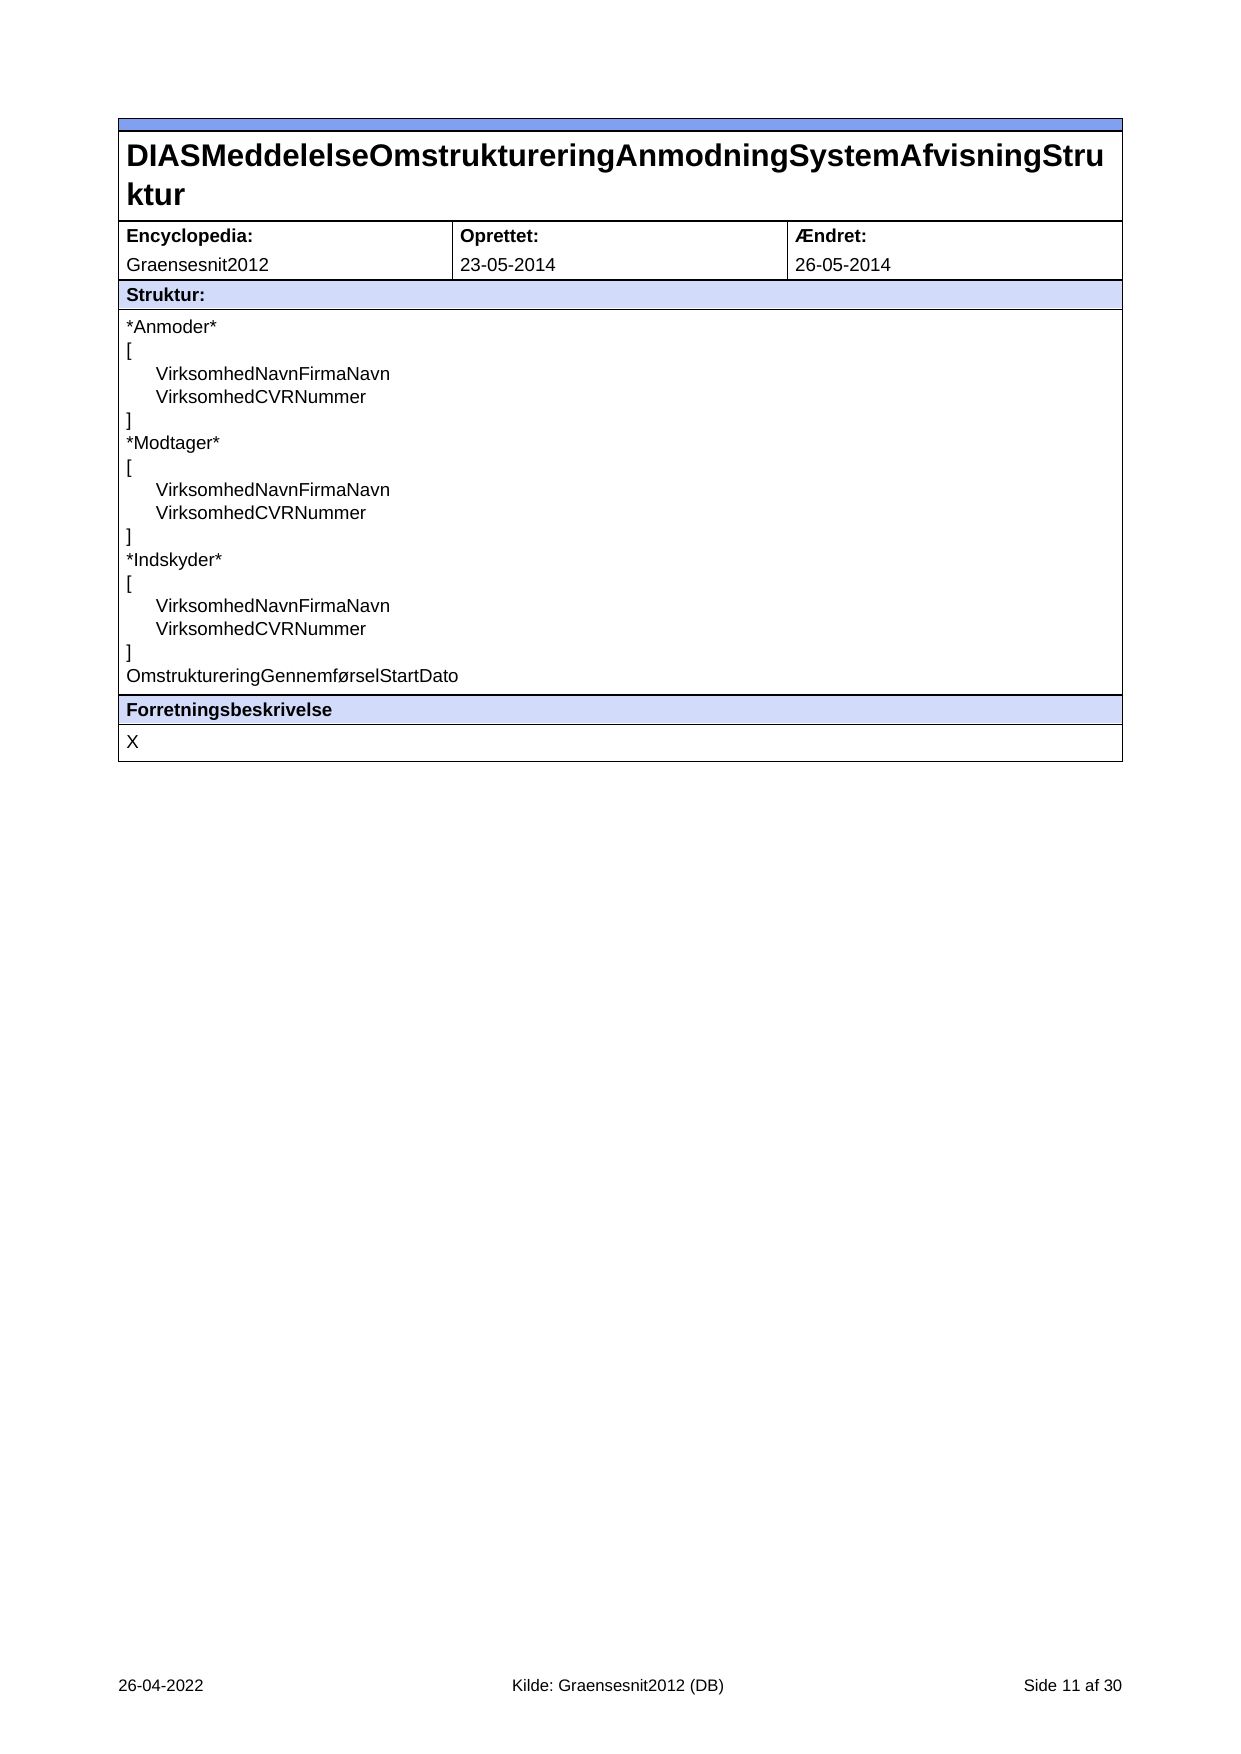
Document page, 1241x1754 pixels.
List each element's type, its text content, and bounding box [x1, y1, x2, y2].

table_cell Forretningsbeskrivelse [119, 696, 1122, 723]
table_cell DIASMeddelelseOmstruktureringAnmodningSystemAfvisningStruktur [119, 132, 1122, 220]
table_cell *Anmoder* [ VirksomhedNavnFirmaNavn VirksomhedCVRNummer ] *Modtager* [ VirksomhedNavnFirmaNavn VirksomhedCVRNummer ] *Indskyder* [ VirksomhedNavnFirmaNavn VirksomhedCVRNummer ] OmstruktureringGennemførselStartDato [119, 310, 1122, 694]
table_cell 23-05-2014 [453, 250, 787, 279]
table_header [119, 119, 1122, 130]
table_cell X [119, 725, 1122, 761]
table_cell Struktur: [119, 281, 1122, 308]
table_cell Encyclopedia: [119, 222, 452, 249]
table_cell Ændret: [788, 222, 1122, 249]
table_cell 26-05-2014 [788, 250, 1122, 279]
table_cell Oprettet: [453, 222, 787, 249]
table_cell Graensesnit2012 [119, 250, 452, 279]
